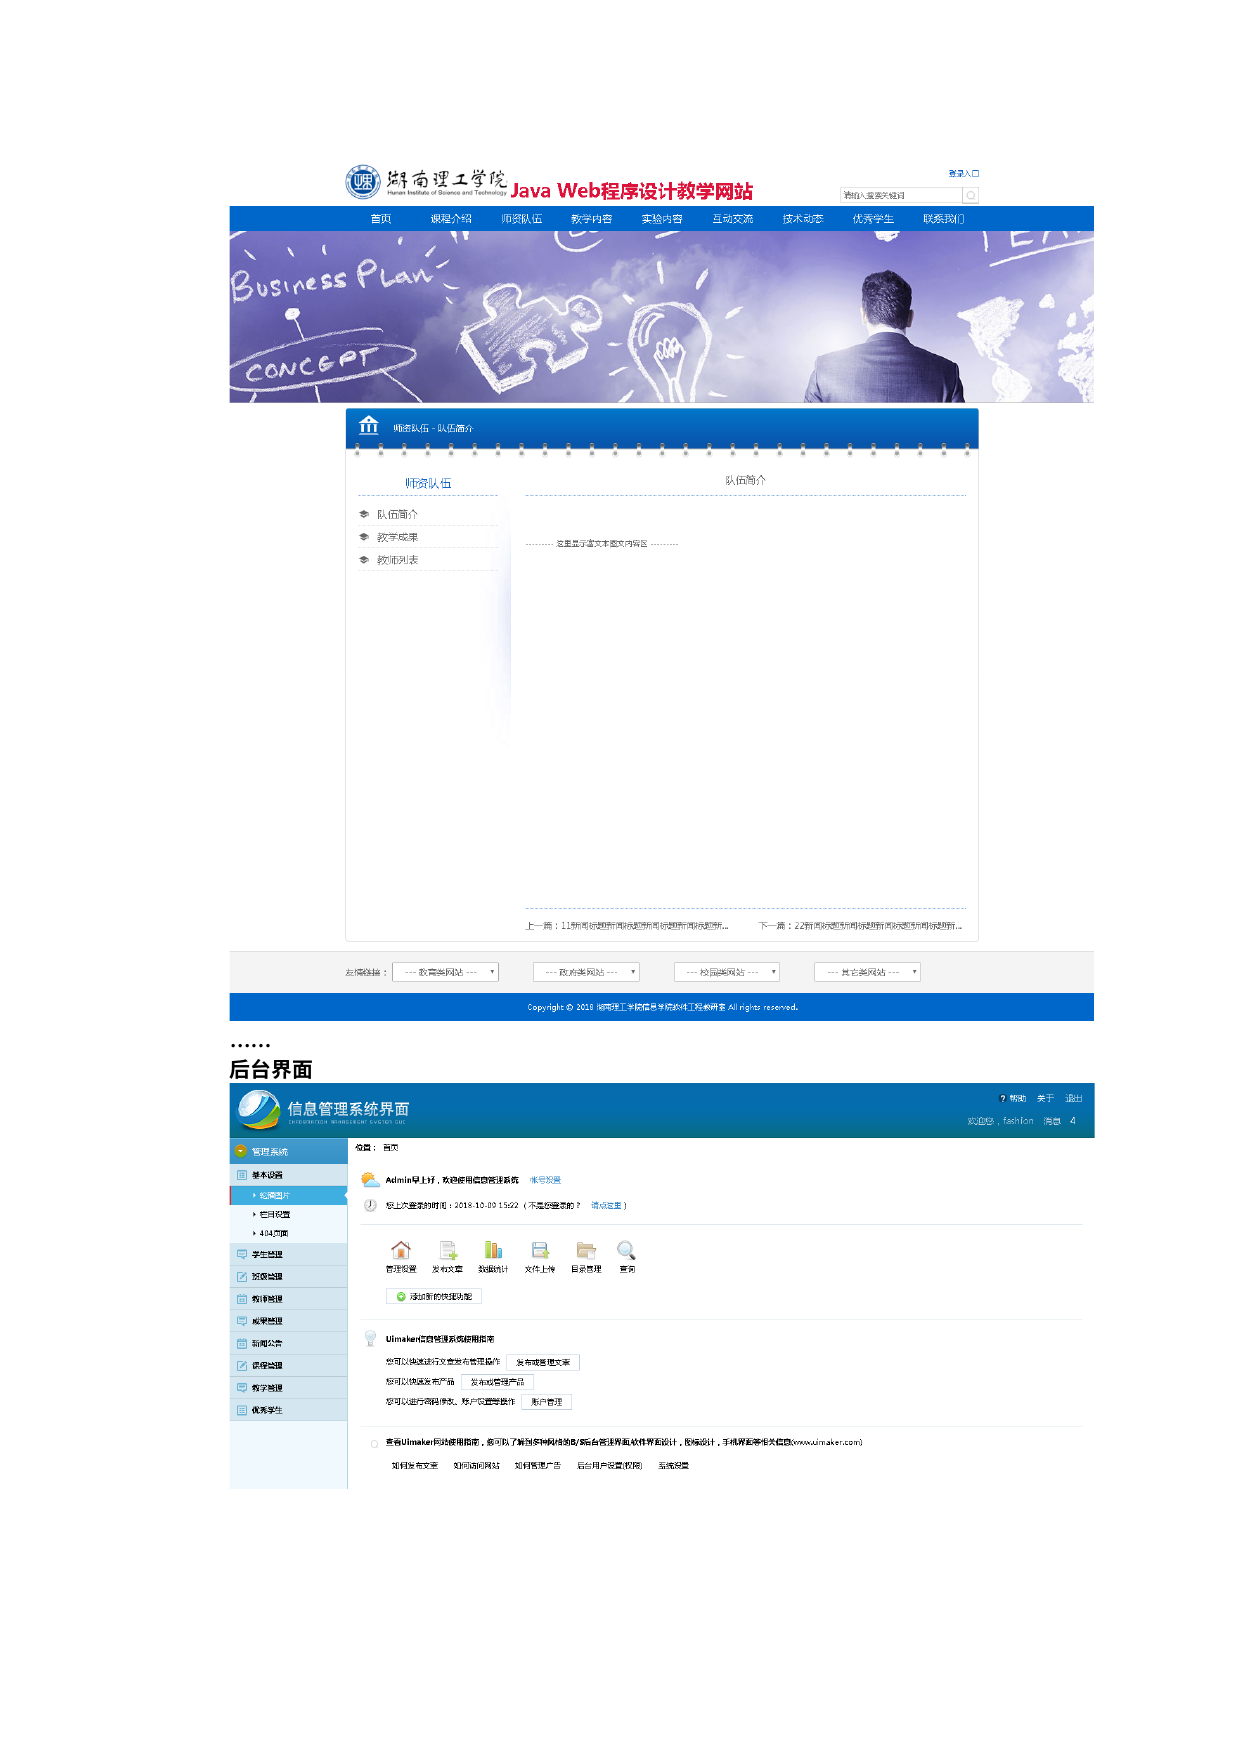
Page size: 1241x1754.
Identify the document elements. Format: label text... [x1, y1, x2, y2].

picture [229, 1138, 1095, 1489]
picture [229, 162, 1094, 1021]
picture [229, 1083, 1095, 1128]
text …… [187, 1020, 1053, 1052]
text 后台界面 [187, 1052, 1053, 1083]
